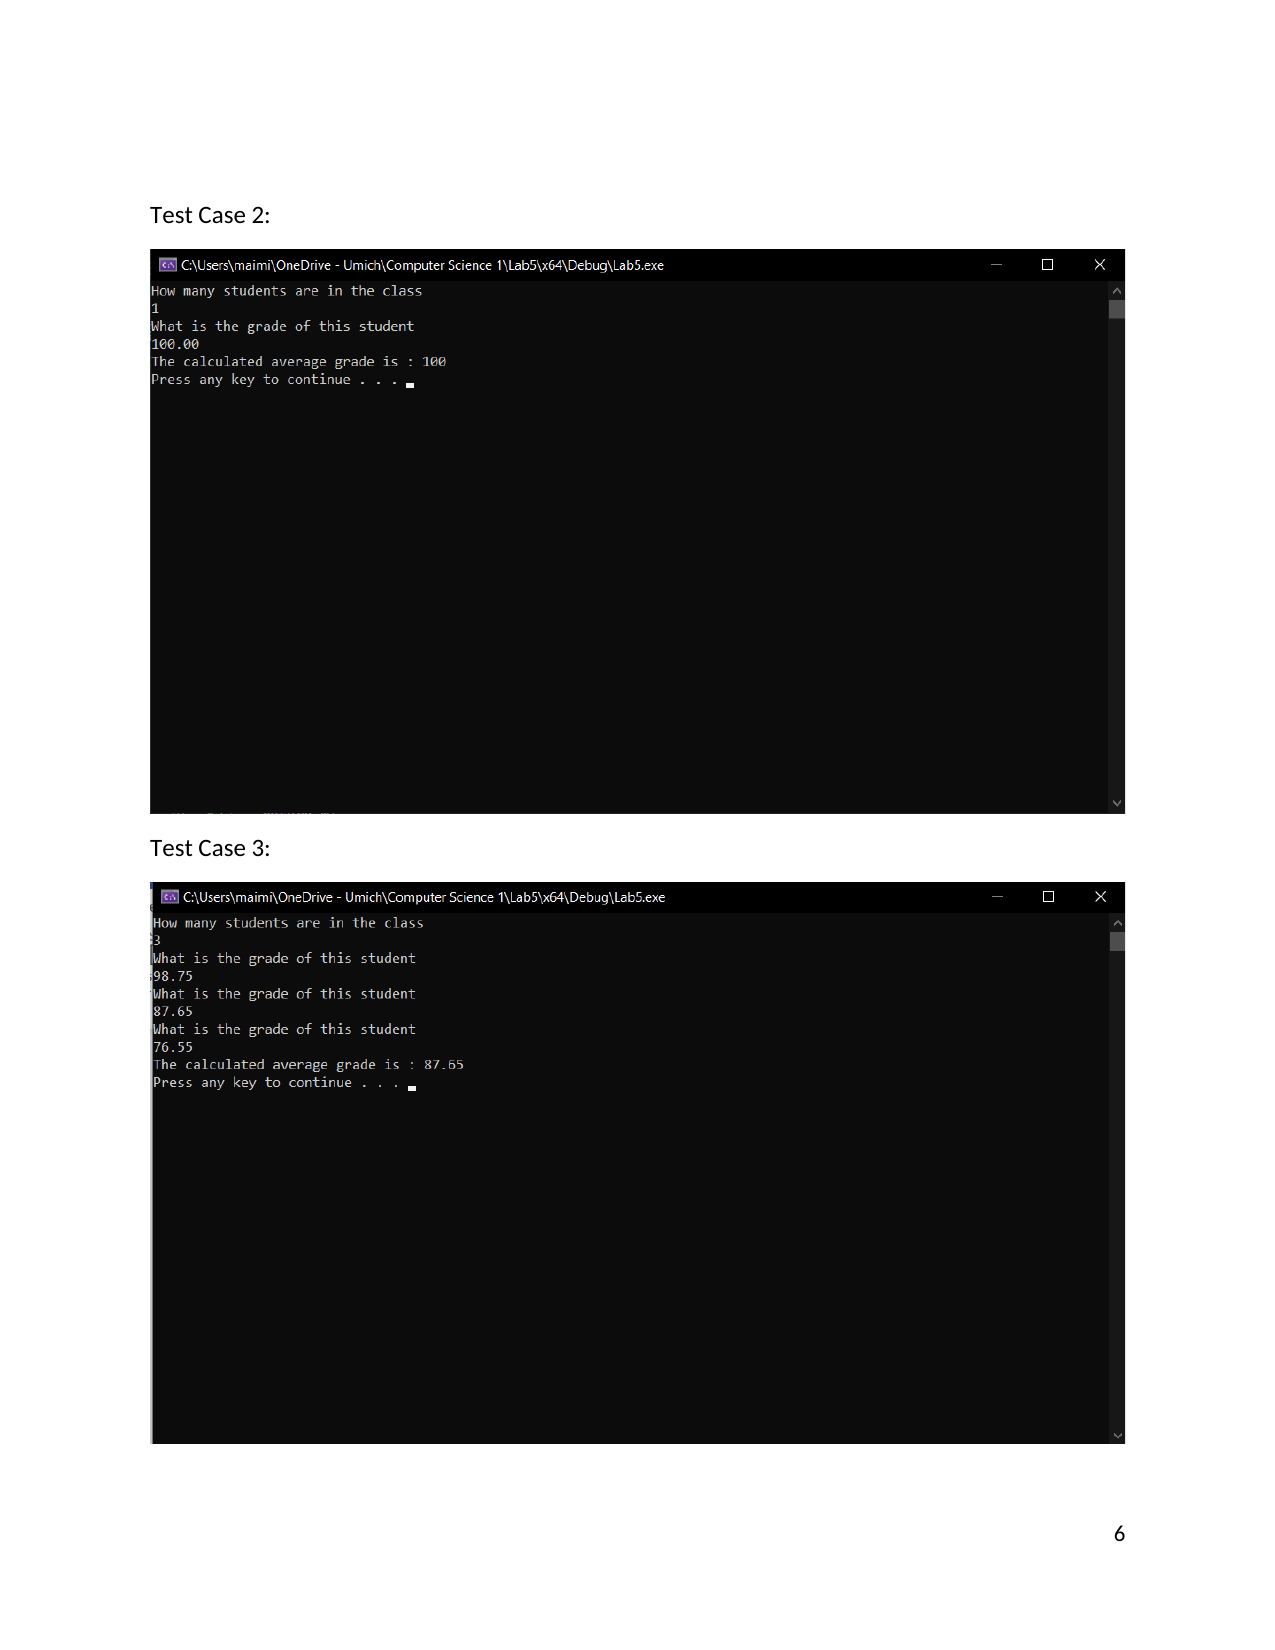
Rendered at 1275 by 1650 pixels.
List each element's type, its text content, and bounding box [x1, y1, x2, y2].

picture [150, 249, 1125, 814]
picture [150, 882, 1125, 1444]
text Test Case 3: [150, 832, 1125, 863]
text Test Case 2: [150, 199, 1125, 230]
